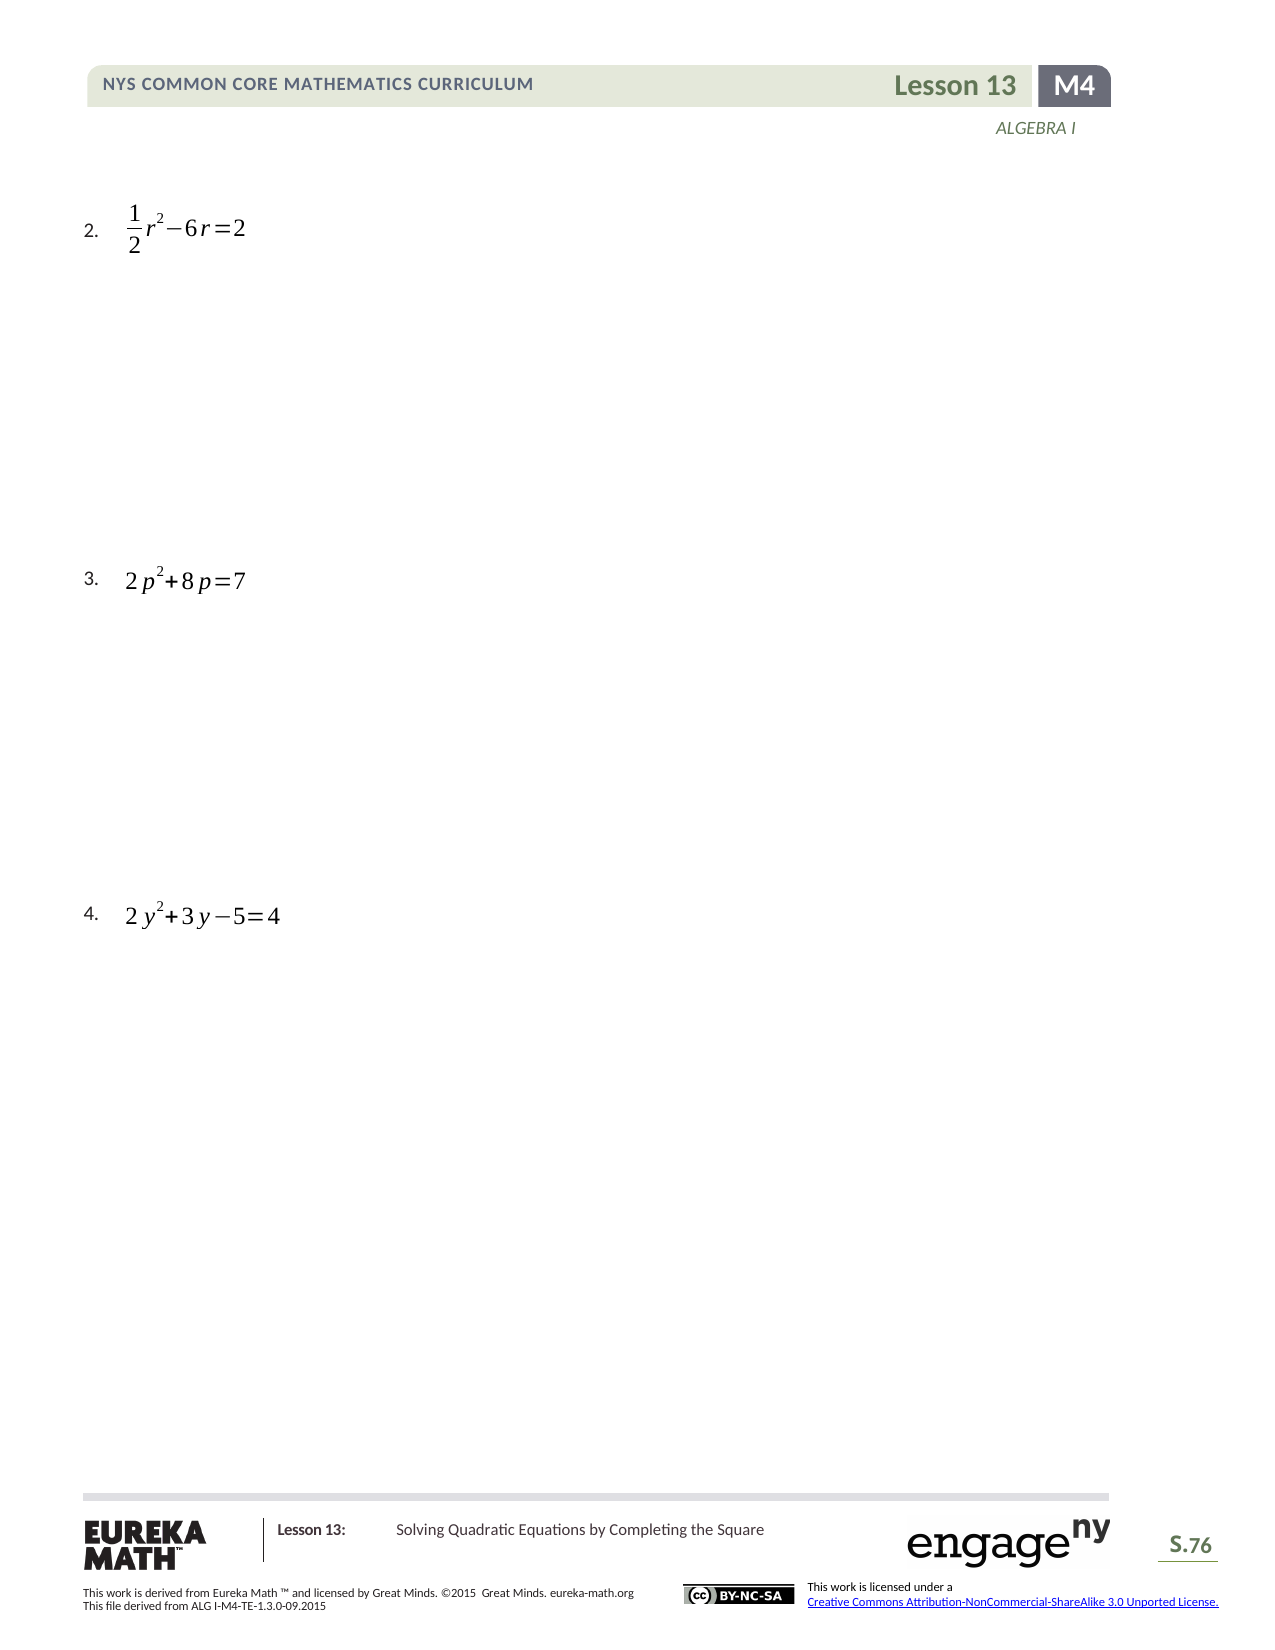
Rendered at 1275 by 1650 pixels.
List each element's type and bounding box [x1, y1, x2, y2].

picture [906, 1515, 1110, 1569]
picture [681, 1584, 794, 1604]
picture [74, 1513, 209, 1574]
